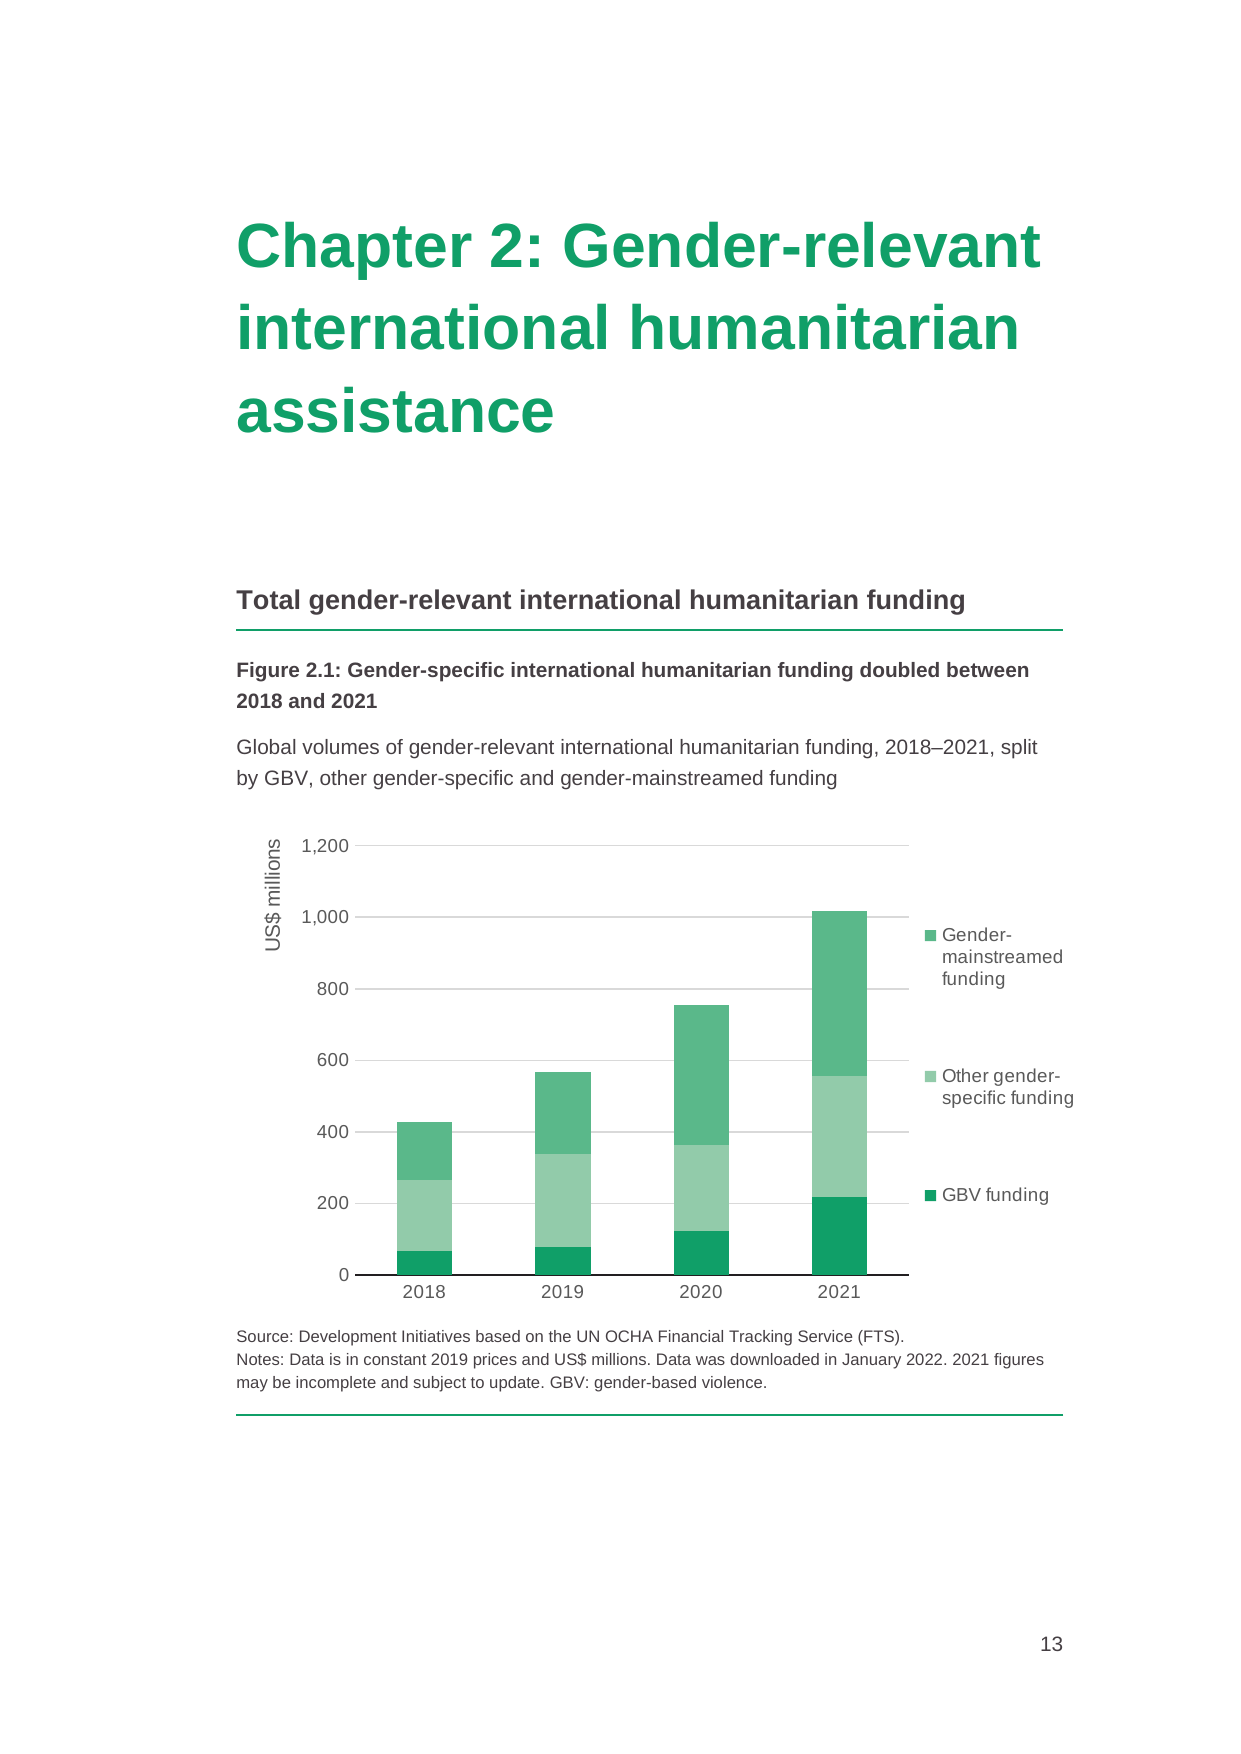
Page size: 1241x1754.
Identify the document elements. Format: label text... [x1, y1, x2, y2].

title Figure 2.1: Gender-specific international humanitarian funding doubled between 2018 and 2021 [236, 631, 1063, 706]
text Source: Development Initiatives based on the UN OCHA Financial Tracking Service (FTS). [236, 1324, 1063, 1347]
subtitle Chapter 2: Gender-relevant international humanitarian assistance [236, 208, 1063, 446]
title Global volumes of gender-relevant international humanitarian funding, 2018–2021, split by GBV, other gender-specific and gender-mainstreamed funding [236, 706, 1063, 792]
text Notes: Data is in constant 2019 prices and US$ millions. Data was downloaded in January 2022. 2021 figures may be incomplete and subject to update. GBV: gender-based violence. [236, 1347, 1063, 1414]
subtitle Total gender-relevant international humanitarian funding [236, 581, 1063, 617]
